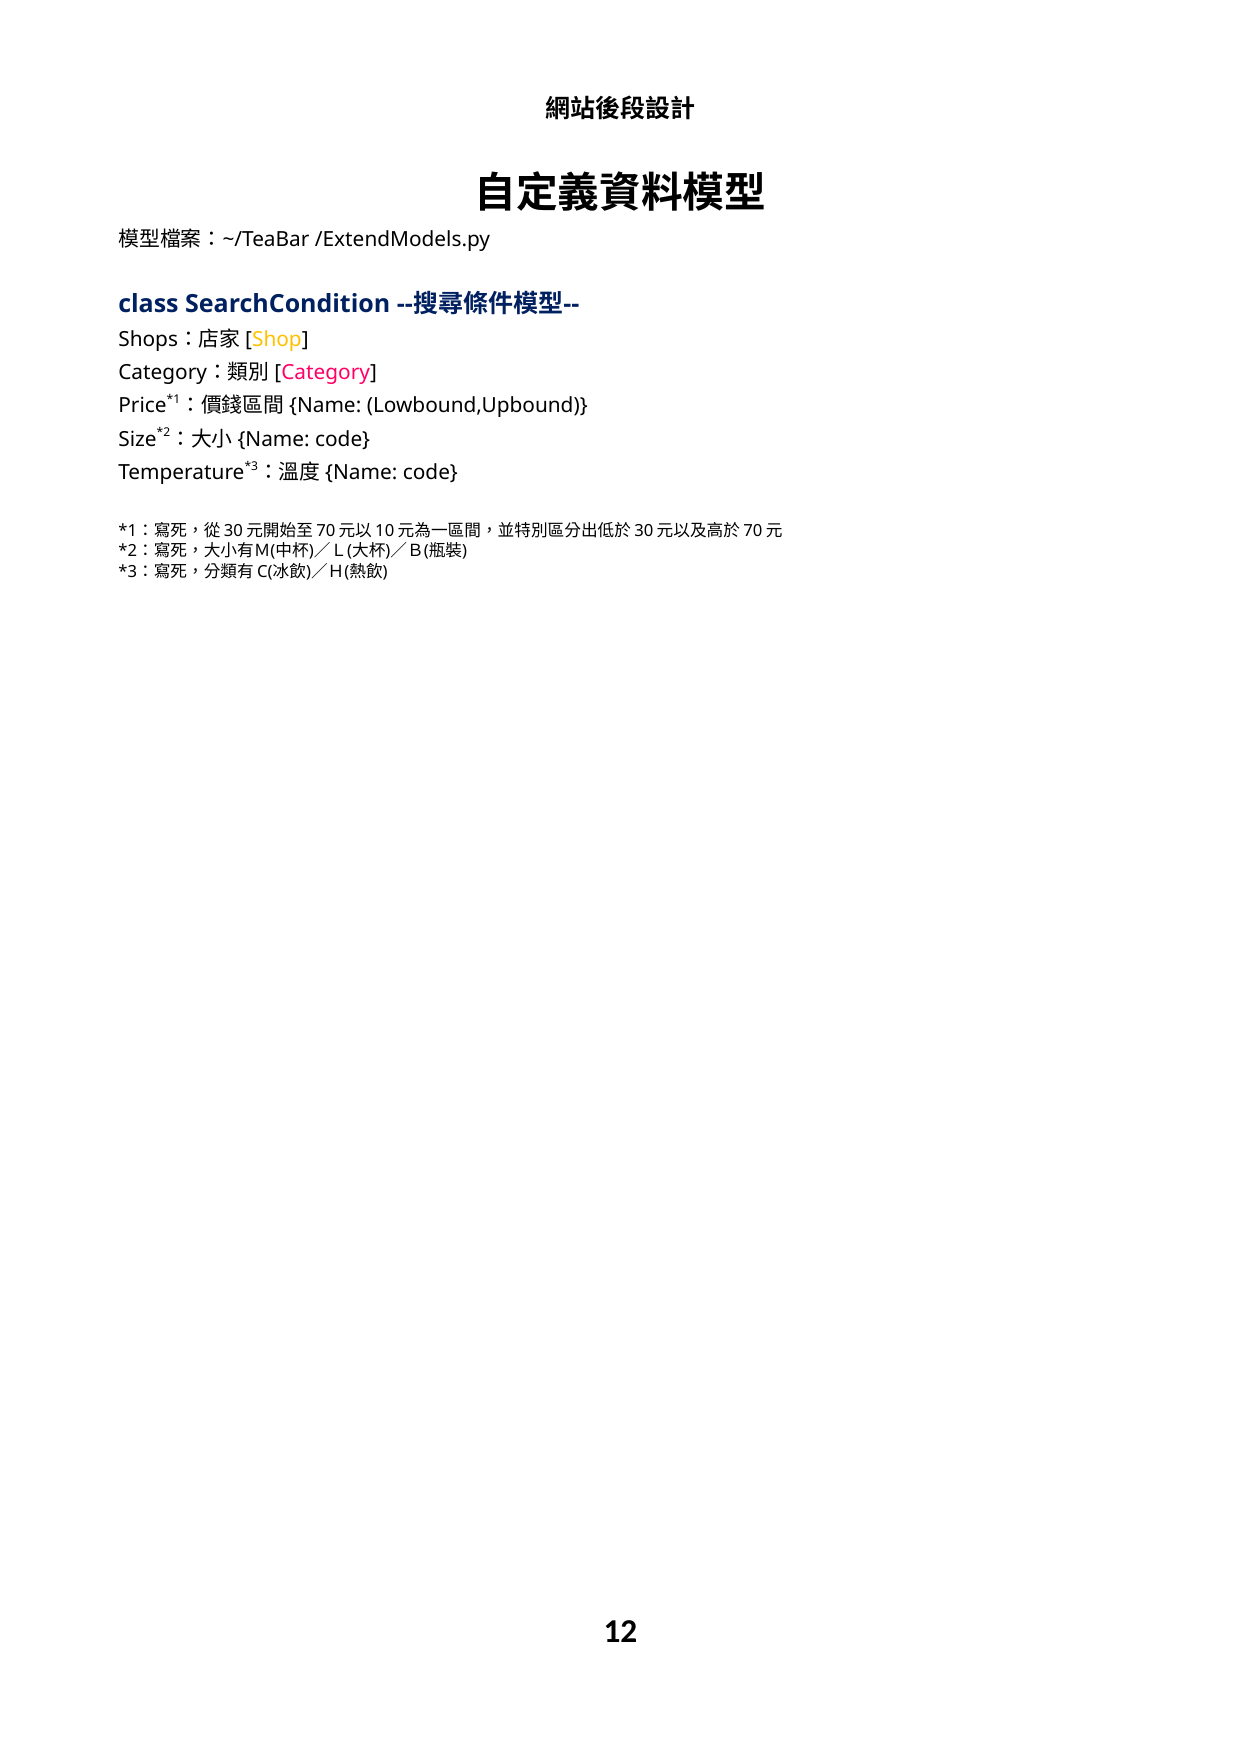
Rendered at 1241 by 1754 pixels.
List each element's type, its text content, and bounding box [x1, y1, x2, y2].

text 模型檔案：~/TeaBar /ExtendModels.py [118, 219, 1122, 253]
text Shops：店家 [Shop] [118, 319, 1122, 353]
text *1：寫死，從30元開始至70元以10元為一區間，並特別區分出低於30元以及高於70元 [118, 519, 1122, 540]
text class SearchCondition --搜尋條件模型-- [118, 286, 1122, 319]
text Category：類別 [Category] [118, 353, 1122, 386]
text 自定義資料模型 [118, 159, 1122, 219]
text Temperature*3：溫度 {Name: code} [118, 453, 1122, 486]
text Size*2：大小 {Name: code} [118, 419, 1122, 453]
text Price*1：價錢區間 {Name: (Lowbound,Upbound)} [118, 386, 1122, 419]
text *2：寫死，大小有Ｍ(中杯)／Ｌ(大杯)／Ｂ(瓶裝) [118, 540, 1122, 561]
text *3：寫死，分類有C(冰飲)／Ｈ(熱飲) [118, 561, 1122, 582]
